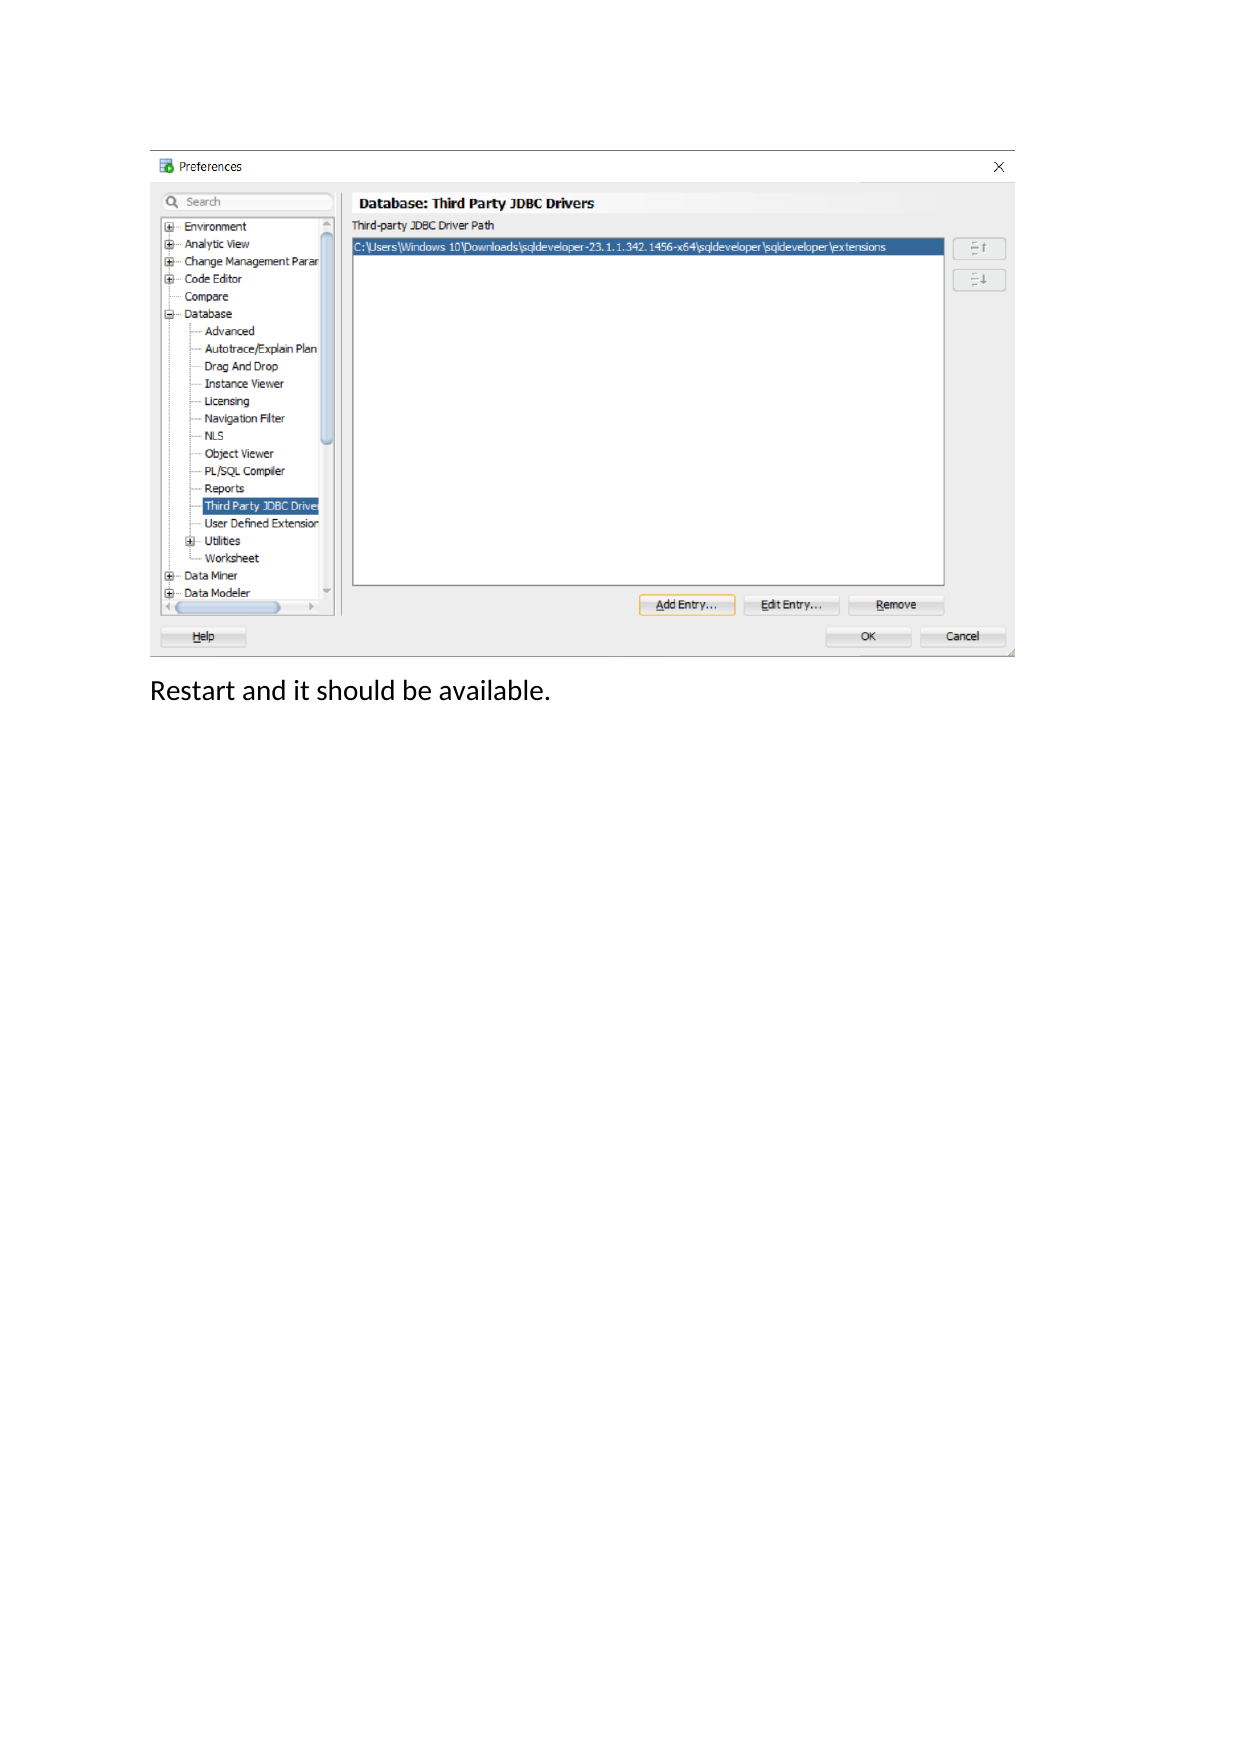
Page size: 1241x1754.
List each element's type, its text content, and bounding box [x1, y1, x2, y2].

picture [150, 150, 1015, 657]
text Restart and it should be available. [150, 672, 1090, 707]
